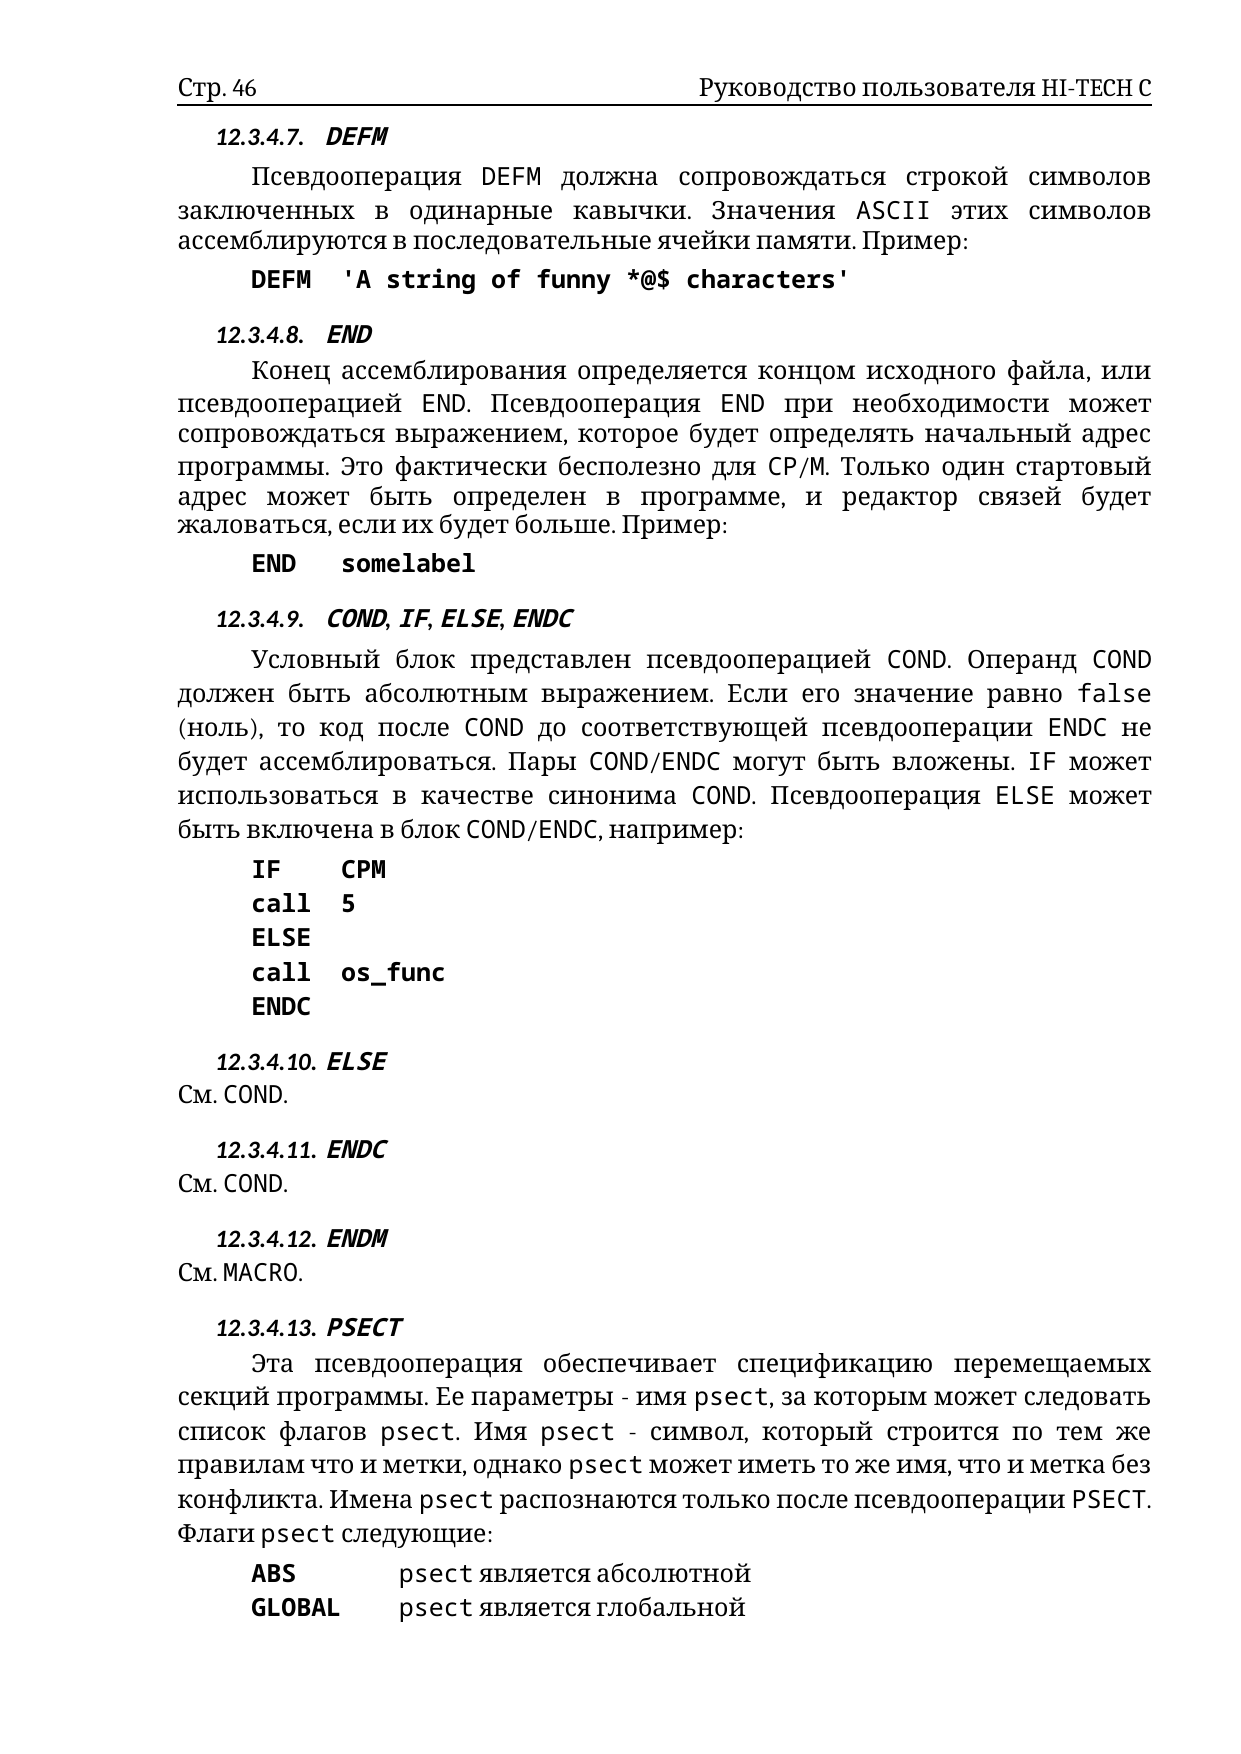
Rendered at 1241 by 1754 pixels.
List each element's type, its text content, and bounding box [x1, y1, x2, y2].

text См. COND. [177, 1166, 1152, 1200]
text END somelabel [251, 546, 1152, 580]
text ENDC [251, 988, 1152, 1022]
subtitle 12.3.4.13. PSECT [215, 1310, 1152, 1344]
text DEFM 'A string of funny *@$ characters' [251, 262, 1152, 296]
subtitle 12.3.4.10. ELSE [215, 1043, 1152, 1077]
text Конец ассемблирования определяется концом исходного файла, или псевдооперацией END. Псевдооперация END при необходимости может сопровождаться выражением, которое будет определять начальный адрес программы. Это фактически бесполезно для CP/M. Только один стартовый адрес может быть определен в программе, и редактор связей будет жаловаться, если их будет больше. Пример: [177, 357, 1152, 540]
subtitle 12.3.4.11. ENDC [215, 1132, 1152, 1166]
text IF CPM [251, 852, 1152, 886]
text Псевдооперация DEFM должна сопровождаться строкой символов заключенных в одинарные кавычки. Значения ASCII этих символов ассемблируются в последовательные ячейки памяти. Пример: [177, 158, 1152, 255]
text Условный блок представлен псевдооперацией COND. Операнд COND должен быть абсолютным выражением. Если его значение равно false (ноль), то код после COND до соответствующей псевдооперации ENDC не будет ассемблироваться. Пары COND/ENDC могут быть вложены. IF может использоваться в качестве синонима COND. Псевдооперация ELSE может быть включена в блок COND/ENDC, например: [177, 641, 1152, 846]
text GLOBAL psect является глобальной [251, 1590, 1152, 1624]
subtitle 12.3.4.9. COND, IF, ELSE, ENDC [215, 601, 1152, 635]
text Эта псевдооперация обеспечивает спецификацию перемещаемых секций программы. Ее параметры - имя psect, за которым может следовать список флагов psect. Имя psect - символ, который строится по тем же правилам что и метки, однако psect может иметь то же имя, что и метка без конфликта. Имена psect распознаются только после псевдооперации PSECT. Флаги psect следующие: [177, 1350, 1152, 1549]
text См. MACRO. [177, 1255, 1152, 1289]
text call 5 [251, 886, 1152, 920]
text См. COND. [177, 1077, 1152, 1111]
text ELSE [251, 920, 1152, 954]
text call os_func [251, 954, 1152, 988]
subtitle 12.3.4.8. END [215, 316, 1152, 351]
subtitle 12.3.4.7. DEFM [215, 118, 1152, 152]
subtitle 12.3.4.12. ENDM [215, 1221, 1152, 1255]
text ABS psect является абсолютной [251, 1556, 1152, 1590]
